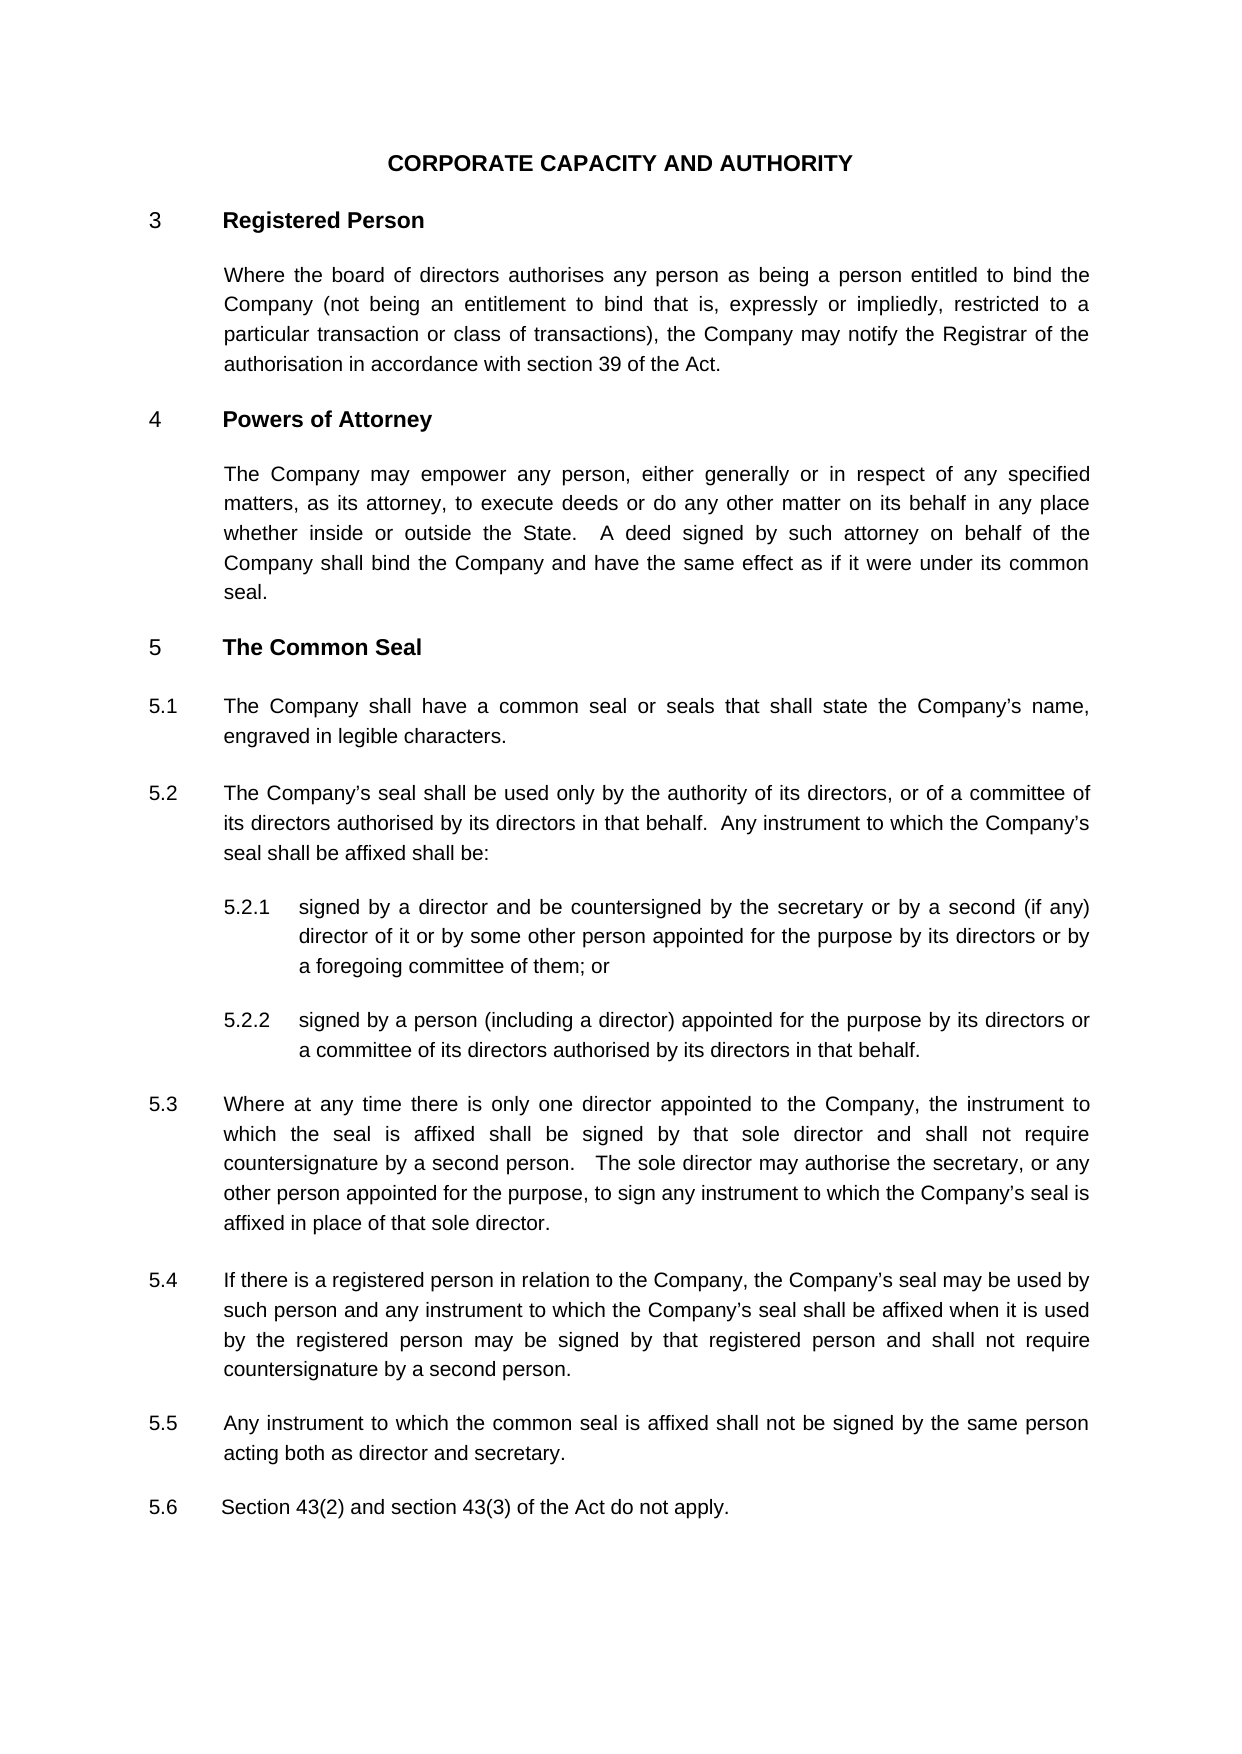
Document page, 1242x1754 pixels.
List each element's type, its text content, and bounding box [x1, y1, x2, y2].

text 5.6 Section 43(2) and section 43(3) of the Act do not apply. [148, 1495, 1092, 1519]
text 5.5 Any instrument to which the common seal is affixed shall not be signed by the same person acting both as director and secretary. [148, 1411, 1091, 1465]
text 5.1 The Company shall have a common seal or seals that shall state the Company’s name, engraved in legible characters. [148, 694, 1091, 747]
subtitle The Common Seal [148, 634, 1086, 661]
text 5.2 The Company’s seal shall be used only by the authority of its directors, or of a committee of its directors authorised by its directors in that behalf. Any instrument to which the Company’s seal shall be affixed shall be: [148, 781, 1091, 864]
subtitle CORPORATE CAPACITY AND AUTHORITY [150, 150, 1090, 176]
text 5.2.1 signed by a director and be countersigned by the secretary or by a second (if any) director of it or by some other person appointed for the purpose by its directors or by a foregoing committee of them; or [224, 894, 1091, 978]
subtitle Powers of Attorney [148, 406, 1086, 432]
text 5.4 If there is a registered person in relation to the Company, the Company’s seal may be used by such person and any instrument to which the Company’s seal shall be affixed when it is used by the registered person may be signed by that registered person and shall not require countersignature by a second person. [148, 1268, 1091, 1381]
subtitle Registered Person [148, 207, 1086, 233]
text The Company may empower any person, either generally or in respect of any specified matters, as its attorney, to execute deeds or do any other matter on its behalf in any place whether inside or outside the State. A deed signed by such attorney on behalf of the Company shall bind the Company and have the same effect as if it were under its common seal. [224, 461, 1091, 604]
text 5.3 Where at any time there is only one director appointed to the Company, the instrument to which the seal is affixed shall be signed by that sole director and shall not require countersignature by a second person. The sole director may authorise the secretary, or any other person appointed for the purpose, to sign any instrument to which the Company’s seal is affixed in place of that sole director. [148, 1092, 1091, 1234]
text Where the board of directors authorises any person as being a person entitled to bind the Company (not being an entitlement to bind that is, expressly or impliedly, restricted to a particular transaction or class of transactions), the Company may notify the Registrar of the authorisation in accordance with section 39 of the Act. [224, 262, 1091, 375]
text 5.2.2 signed by a person (including a director) appointed for the purpose by its directors or a committee of its directors authorised by its directors in that behalf. [224, 1008, 1091, 1062]
